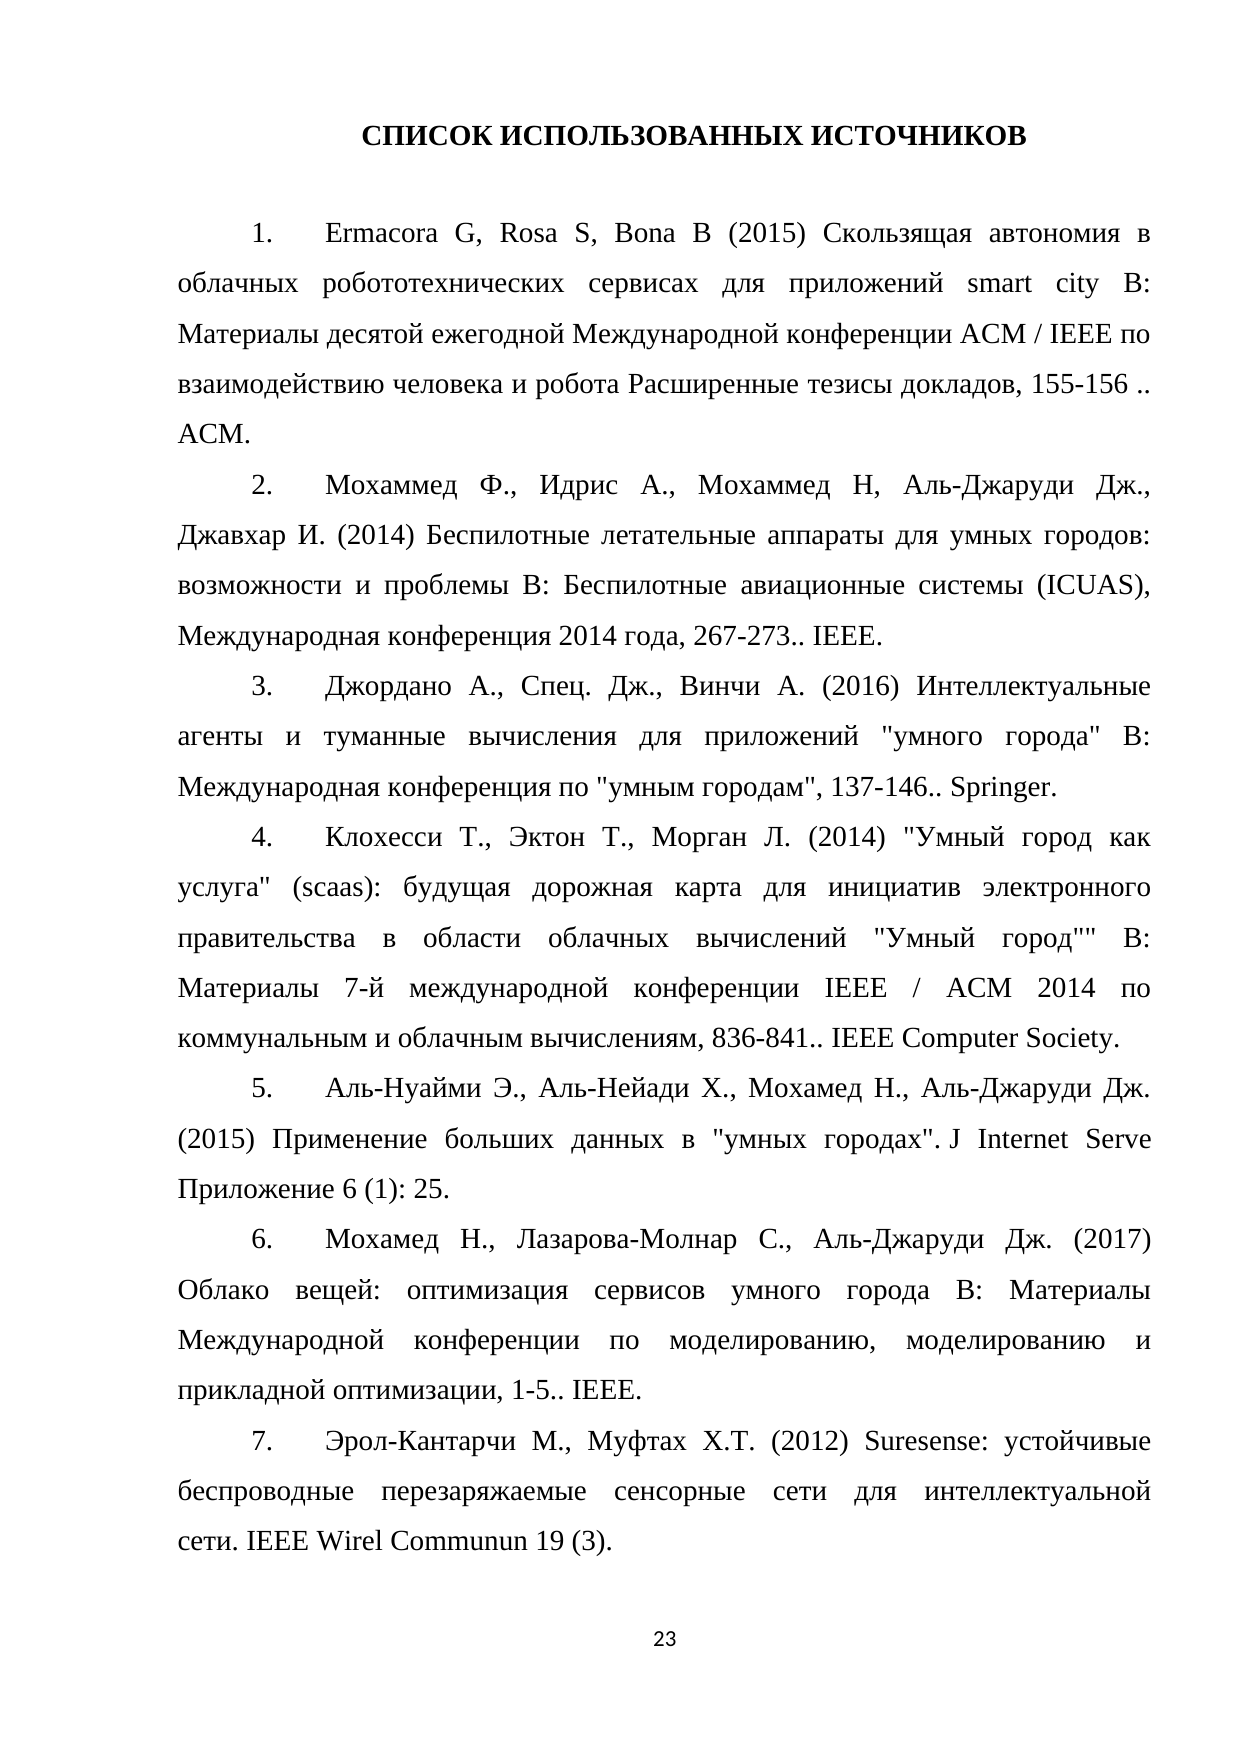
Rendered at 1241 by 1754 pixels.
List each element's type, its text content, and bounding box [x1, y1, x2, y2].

list Эрол-Кантарчи М., Муфтах Х.Т. (2012) Suresense: устойчивые беспроводные перезаряжаемые сенсорные сети для интеллектуальной сети. IEEE Wirel Communun 19 (3). [177, 1423, 1152, 1557]
list Джордано А., Спец. Дж., Винчи А. (2016) Интеллектуальные агенты и туманные вычисления для приложений "умного города" В: Международная конференция по "умным городам", 137-146.. Springer. [177, 668, 1152, 802]
subtitle СПИСОК ИСПОЛЬЗОВАННЫХ ИСТОЧНИКОВ [177, 118, 1152, 152]
list Аль-Нуайми Э., Аль-Нейади Х., Мохамед Н., Аль-Джаруди Дж. (2015) Применение больших данных в "умных городах". J Internet Serve Приложение 6 (1): 25. [177, 1071, 1152, 1205]
list Мохамед Н., Лазарова-Молнар С., Аль-Джаруди Дж. (2017) Облако вещей: оптимизация сервисов умного города В: Материалы Международной конференции по моделированию, моделированию и прикладной оптимизации, 1-5.. IEEE. [177, 1222, 1152, 1406]
list Клохесси Т., Эктон Т., Морган Л. (2014) "Умный город как услуга" (scaas): будущая дорожная карта для инициатив электронного правительства в области облачных вычислений "Умный город"" В: Материалы 7-й международной конференции IEEE / ACM 2014 по коммунальным и облачным вычислениям, 836-841.. IEEE Computer Society. [177, 819, 1152, 1054]
list Ermacora G, Rosa S, Bona B (2015) Скользящая автономия в облачных робототехнических сервисах для приложений smart city В: Материалы десятой ежегодной Международной конференции ACM / IEEE по взаимодействию человека и робота Расширенные тезисы докладов, 155-156 .. ACM. [177, 215, 1152, 450]
list Мохаммед Ф., Идрис А., Мохаммед Н, Аль-Джаруди Дж., Джавхар И. (2014) Беспилотные летательные аппараты для умных городов: возможности и проблемы В: Беспилотные авиационные системы (ICUAS), Международная конференция 2014 года, 267-273.. IEEE. [177, 467, 1152, 651]
